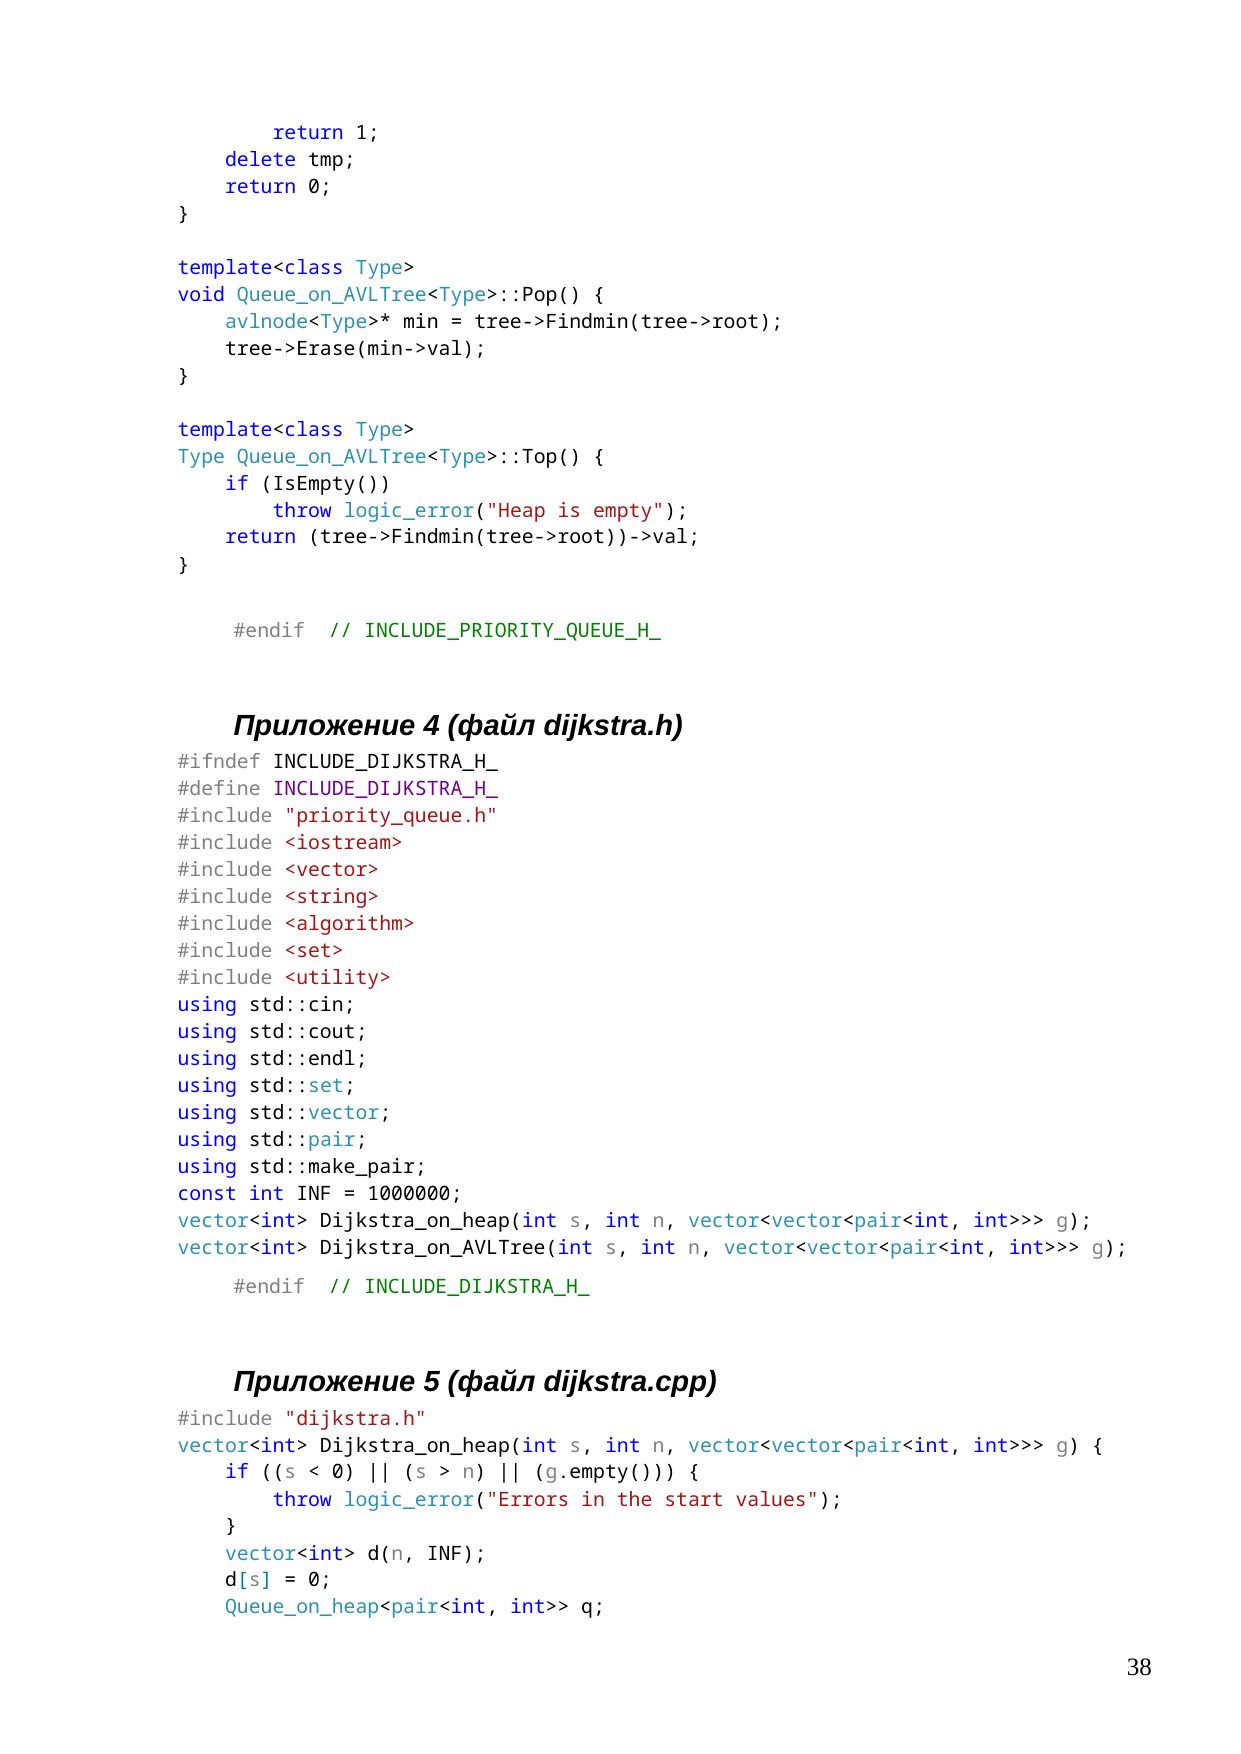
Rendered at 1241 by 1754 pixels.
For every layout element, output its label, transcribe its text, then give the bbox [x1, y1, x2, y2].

text avlnode<Type>* min = tree->Findmin(tree->root); [177, 307, 1152, 334]
text #endif // INCLUDE_DIJKSTRA_H_ [177, 1273, 1152, 1299]
text return 0; [177, 172, 1152, 199]
text } [177, 361, 1152, 388]
subtitle Приложение 4 (файл dijkstra.h) [177, 708, 1152, 741]
text } [177, 1512, 1152, 1539]
text #include <vector> [177, 855, 1152, 882]
text #include <iostream> [177, 828, 1152, 855]
text throw logic_error("Heap is empty"); [177, 496, 1152, 523]
text Queue_on_heap<pair<int, int>> q; [177, 1593, 1152, 1620]
text vector<int> Dijkstra_on_AVLTree(int s, int n, vector<vector<pair<int, int>>> g); [177, 1233, 1152, 1260]
text vector<int> d(n, INF); [177, 1539, 1152, 1566]
text vector<int> Dijkstra_on_heap(int s, int n, vector<vector<pair<int, int>>> g); [177, 1206, 1152, 1233]
text return 1; [177, 118, 1152, 145]
text #include <algorithm> [177, 909, 1152, 936]
text const int INF = 1000000; [177, 1179, 1152, 1206]
subtitle Приложение 5 (файл dijkstra.cpp) [177, 1364, 1152, 1398]
text if ((s < 0) || (s > n) || (g.empty())) { [177, 1458, 1152, 1485]
text void Queue_on_AVLTree<Type>::Pop() { [177, 280, 1152, 307]
text using std::cout; [177, 1017, 1152, 1044]
text #include <utility> [177, 963, 1152, 990]
text using std::endl; [177, 1044, 1152, 1071]
text using std::pair; [177, 1125, 1152, 1152]
text vector<int> Dijkstra_on_heap(int s, int n, vector<vector<pair<int, int>>> g) { [177, 1431, 1152, 1458]
text Type Queue_on_AVLTree<Type>::Top() { [177, 442, 1152, 469]
text template<class Type> [177, 253, 1152, 280]
text #include <string> [177, 882, 1152, 909]
text using std::set; [177, 1071, 1152, 1098]
text #endif // INCLUDE_PRIORITY_QUEUE_H_ [177, 616, 1152, 643]
text #include <set> [177, 936, 1152, 963]
text throw logic_error("Errors in the start values"); [177, 1485, 1152, 1512]
text if (IsEmpty()) [177, 469, 1152, 496]
text #include "dijkstra.h" [177, 1404, 1152, 1431]
text tree->Erase(min->val); [177, 334, 1152, 361]
text using std::vector; [177, 1098, 1152, 1125]
text #define INCLUDE_DIJKSTRA_H_ [177, 774, 1152, 801]
text d[s] = 0; [177, 1566, 1152, 1593]
text template<class Type> [177, 415, 1152, 442]
text using std::make_pair; [177, 1152, 1152, 1179]
text #include "priority_queue.h" [177, 801, 1152, 828]
text delete tmp; [177, 145, 1152, 172]
text #ifndef INCLUDE_DIJKSTRA_H_ [177, 747, 1152, 774]
text return (tree->Findmin(tree->root))->val; [177, 523, 1152, 550]
text using std::cin; [177, 990, 1152, 1017]
text } [177, 550, 1152, 577]
text } [177, 199, 1152, 226]
